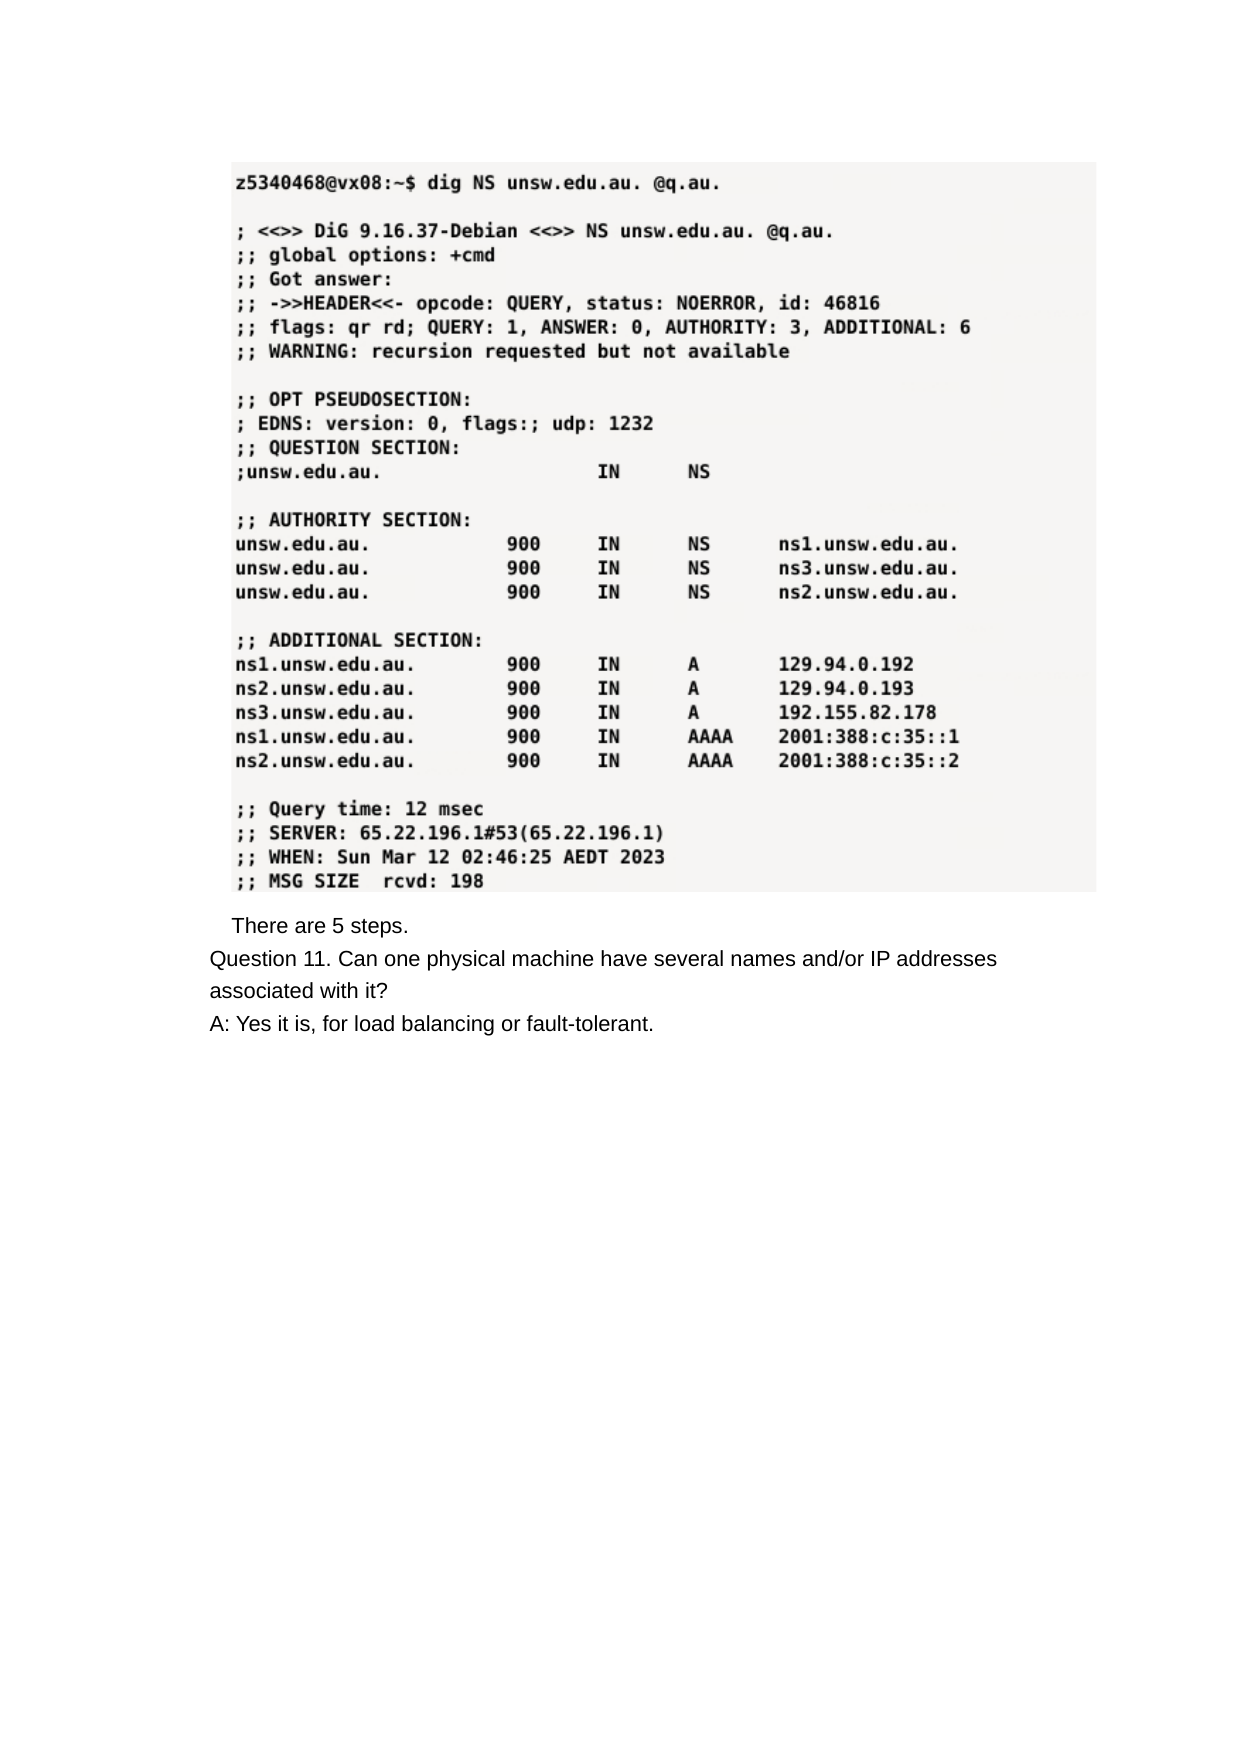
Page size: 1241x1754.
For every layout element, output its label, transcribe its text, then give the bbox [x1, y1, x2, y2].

text A: Yes it is, for load balancing or fault-tolerant. [209, 1007, 1053, 1039]
text Question 11. Can one physical machine have several names and/or IP addresses associated with it? [209, 942, 1053, 1007]
text There are 5 steps. [187, 909, 1053, 942]
picture [231, 162, 1097, 892]
